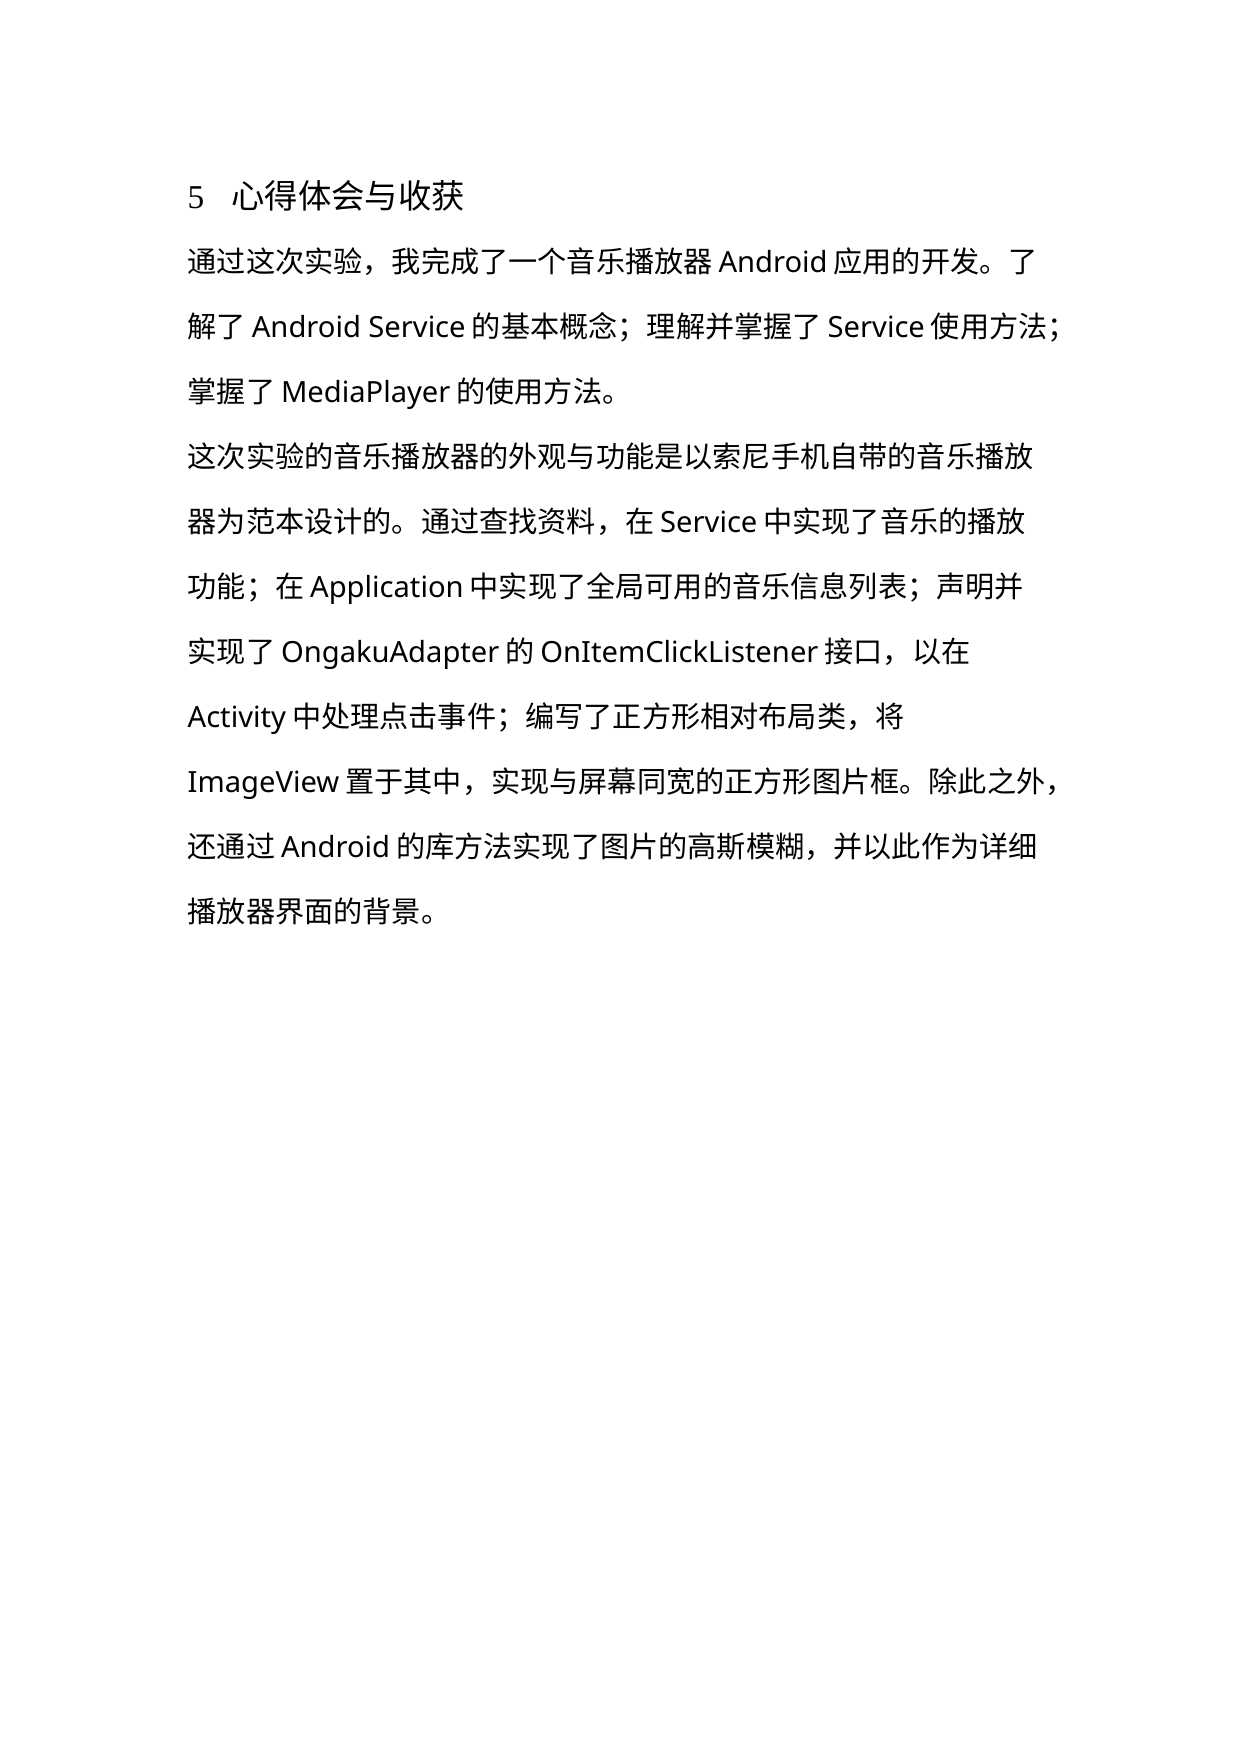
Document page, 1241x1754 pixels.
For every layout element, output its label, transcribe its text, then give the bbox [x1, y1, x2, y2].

text 通过这次实验，我完成了一个音乐播放器Android应用的开发。了解了Android Service的基本概念；理解并掌握了Service使用方法；掌握了MediaPlayer的使用方法。 [187, 227, 1053, 422]
text 这次实验的音乐播放器的外观与功能是以索尼手机自带的音乐播放器为范本设计的。通过查找资料，在Service中实现了音乐的播放功能；在Application中实现了全局可用的音乐信息列表；声明并实现了OngakuAdapter的OnItemClickListener接口，以在Activity中处理点击事件；编写了正方形相对布局类，将ImageView置于其中，实现与屏幕同宽的正方形图片框。除此之外，还通过Android的库方法实现了图片的高斯模糊，并以此作为详细播放器界面的背景。 [187, 422, 1053, 942]
text 5 心得体会与收获 [187, 162, 1053, 227]
